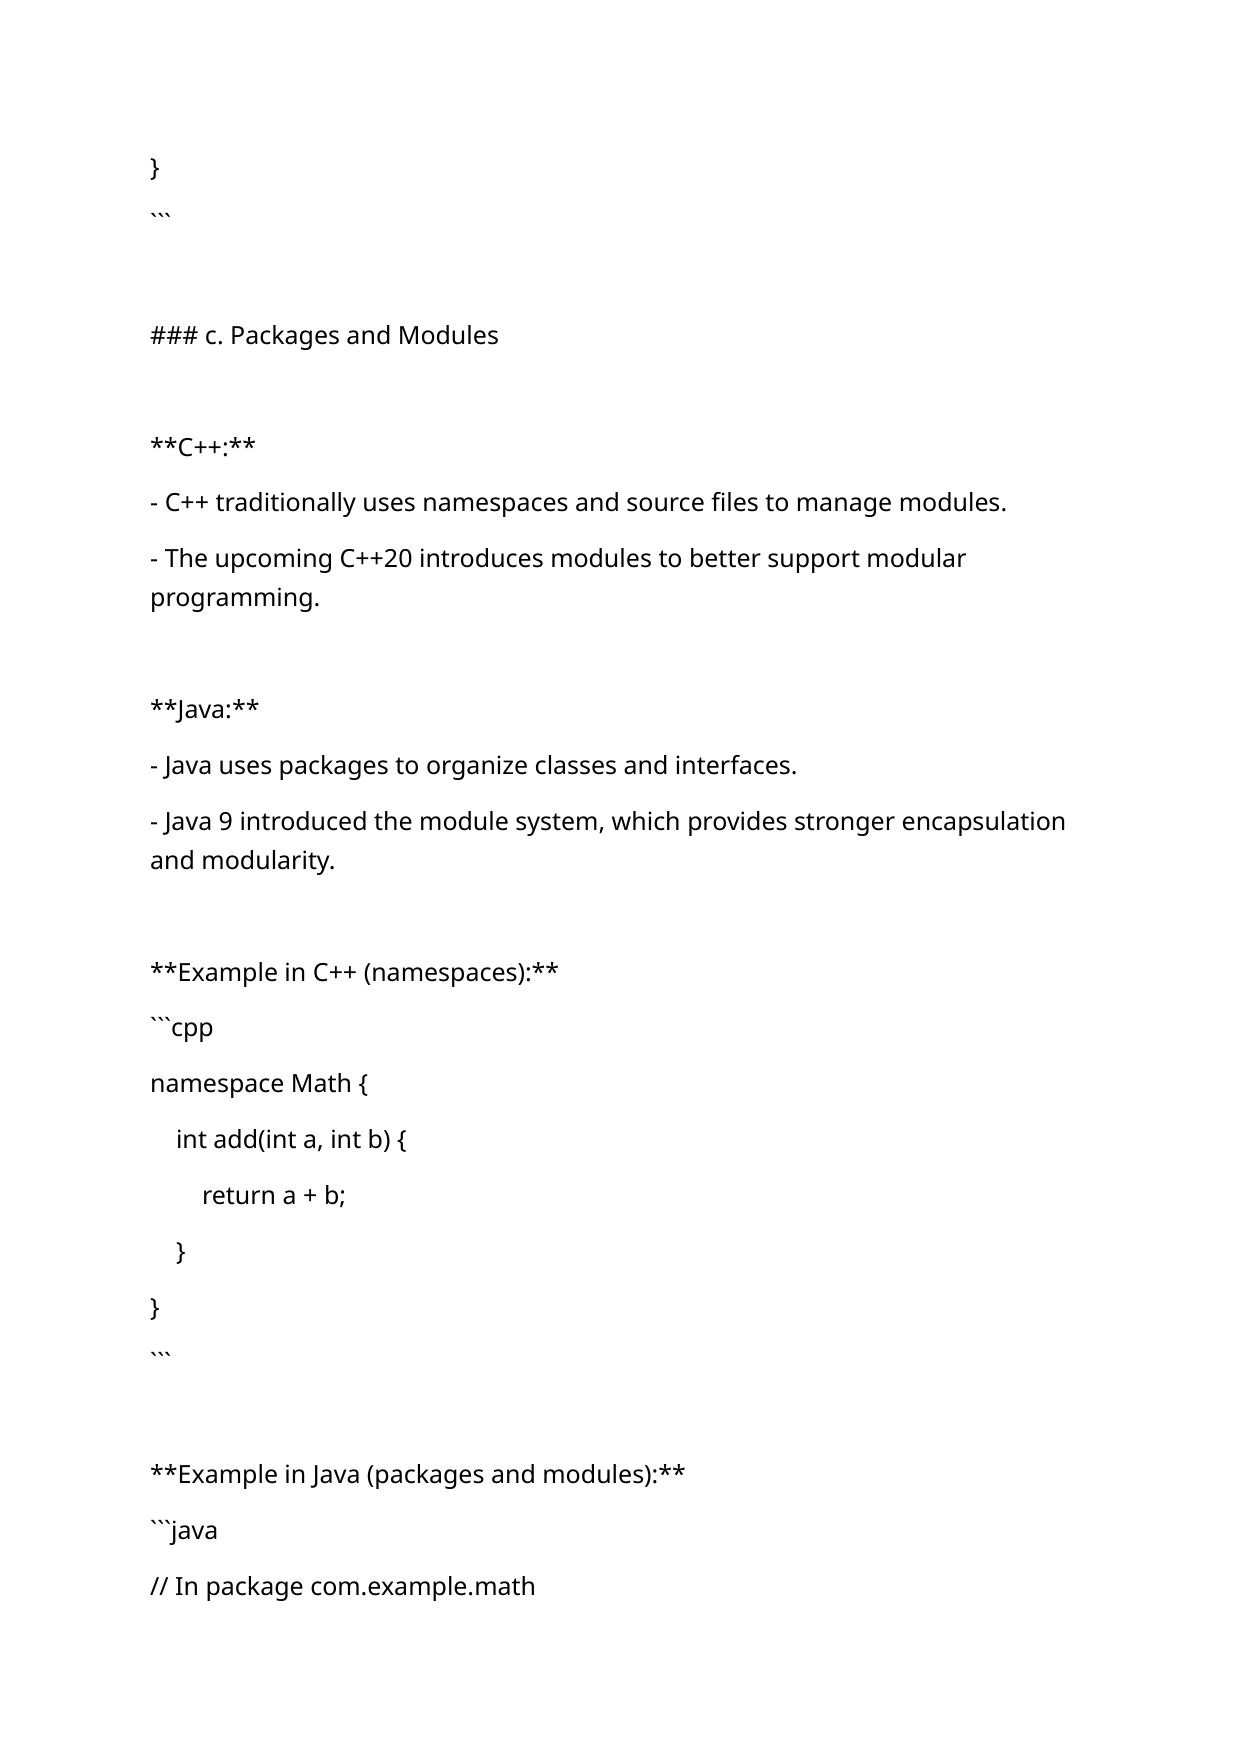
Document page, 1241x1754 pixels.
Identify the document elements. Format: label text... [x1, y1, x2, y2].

text ``` [150, 1345, 1090, 1379]
text return a + b; [150, 1177, 1090, 1212]
text } [150, 150, 1090, 184]
text ```java [150, 1512, 1090, 1547]
text ``` [150, 206, 1090, 240]
text - Java 9 introduced the module system, which provides stronger encapsulation and modularity. [150, 803, 1090, 877]
text // In package com.example.math [150, 1568, 1090, 1602]
text namespace Math { [150, 1066, 1090, 1100]
text ### c. Packages and Modules [150, 317, 1090, 352]
text **C++:** [150, 429, 1090, 463]
text - C++ traditionally uses namespaces and source files to manage modules. [150, 485, 1090, 519]
text **Example in C++ (namespaces):** [150, 954, 1090, 988]
text } [150, 1289, 1090, 1323]
text - Java uses packages to organize classes and interfaces. [150, 747, 1090, 782]
text int add(int a, int b) { [150, 1122, 1090, 1156]
text - The upcoming C++20 introduces modules to better support modular programming. [150, 541, 1090, 614]
text ```cpp [150, 1010, 1090, 1044]
text } [150, 1233, 1090, 1267]
text **Java:** [150, 692, 1090, 726]
text **Example in Java (packages and modules):** [150, 1457, 1090, 1491]
